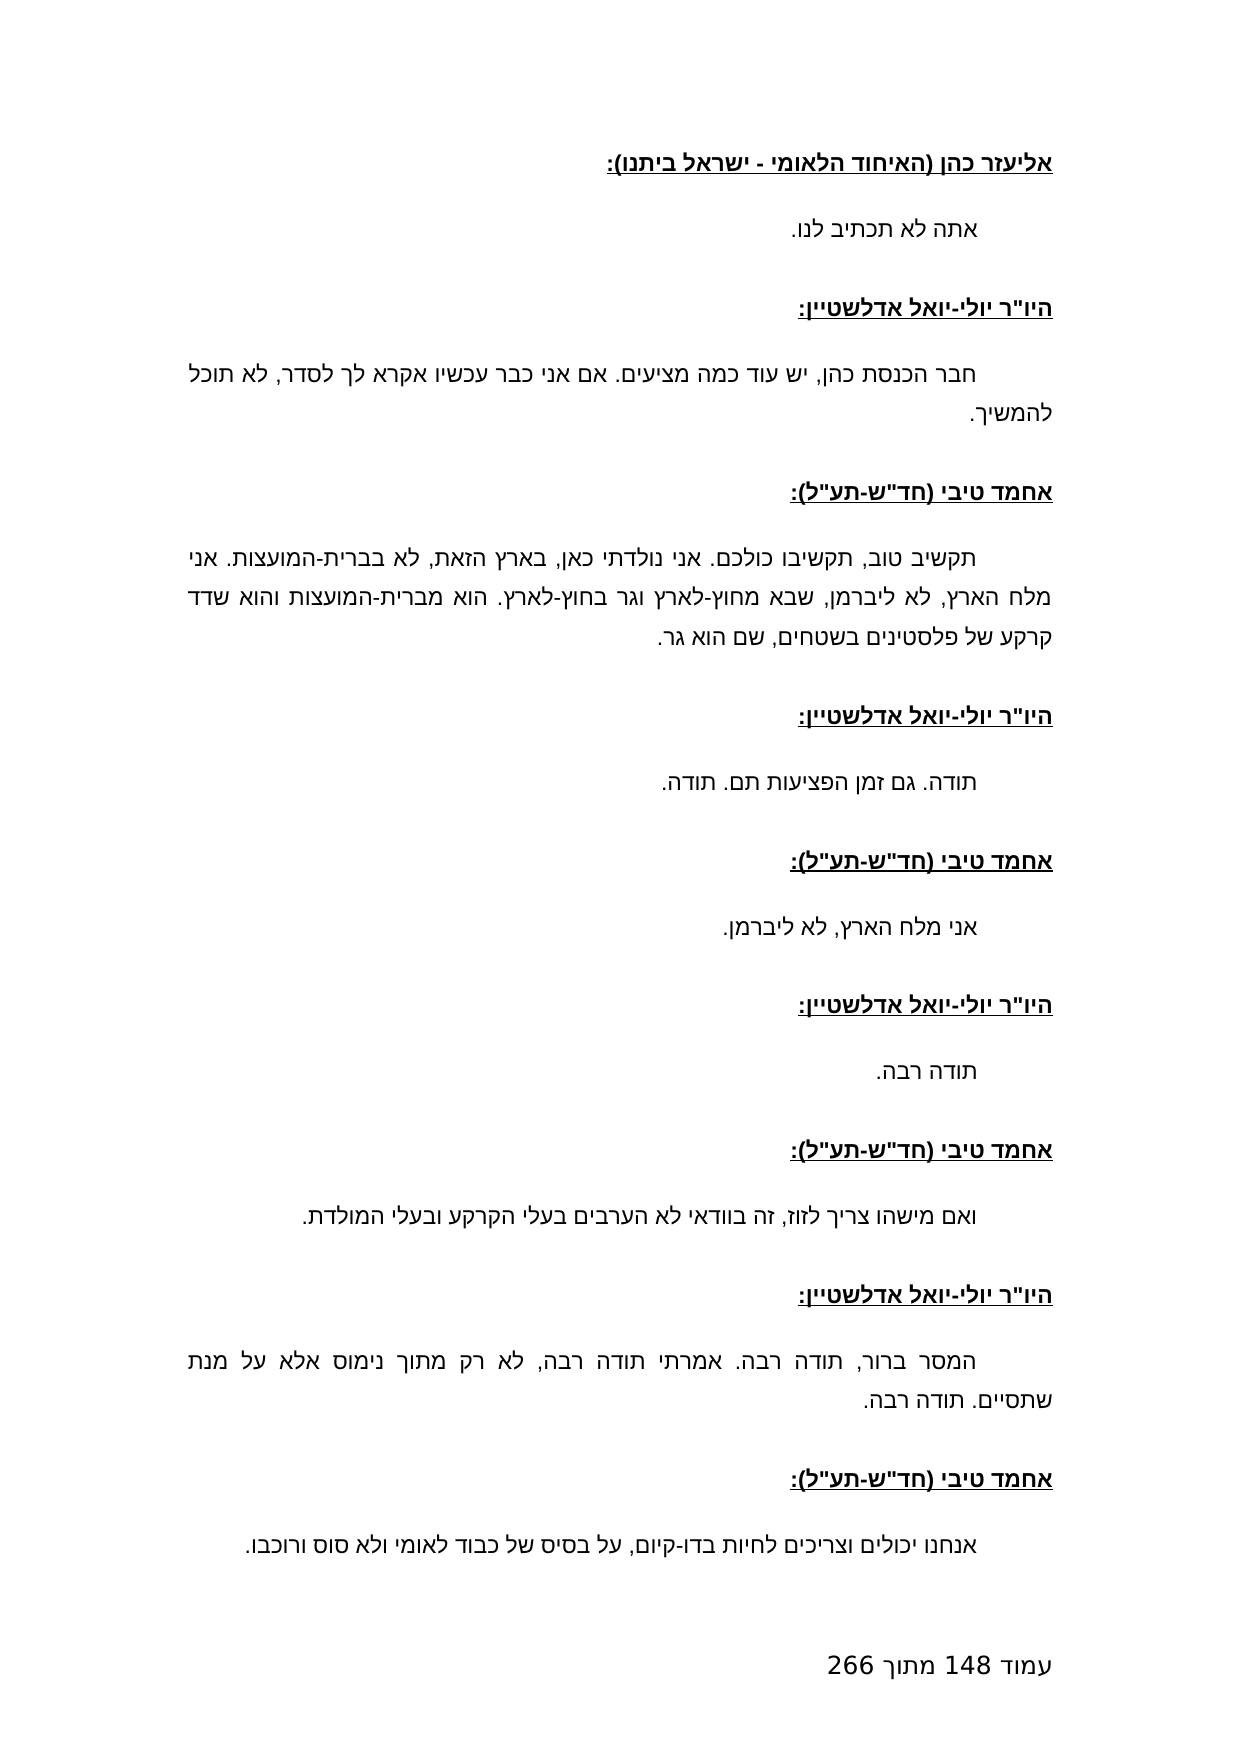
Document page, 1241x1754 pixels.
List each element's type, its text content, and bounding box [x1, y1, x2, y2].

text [187, 150, 1053, 176]
text היו"ר יולי-יואל אדלשטיין: [187, 1282, 1053, 1308]
text אחמד טיבי (חד"ש-תע"ל): [187, 1137, 1053, 1163]
text אנחנו יכולים וצריכים לחיות בדו-קיום, על בסיס של כבוד לאומי ולא סוס ורוכבו. [187, 1532, 1053, 1558]
text ואם מישהו צריך לזוז, זה בוודאי לא הערבים בעלי הקרקע ובעלי המולדת. [187, 1203, 1053, 1229]
text אחמד טיבי (חד"ש-תע"ל): [187, 479, 1053, 505]
text המסר ברור, תודה רבה. אמרתי תודה רבה, לא רק מתוך נימוס אלא על מנת שתסיים. תודה רבה. [187, 1348, 1053, 1414]
text תודה. גם זמן הפציעות תם. תודה. [187, 769, 1053, 795]
text תקשיב טוב, תקשיבו כולכם. אני נולדתי כאן, בארץ הזאת, לא בברית-המועצות. אני מלח הארץ, לא ליברמן, שבא מחוץ-לארץ וגר בחוץ-לארץ. הוא מברית-המועצות והוא שדד קרקע של פלסטינים בשטחים, שם הוא גר. [187, 545, 1053, 650]
text חבר הכנסת כהן, יש עוד כמה מציעים. אם אני כבר עכשיו אקרא לך לסדר, לא תוכל להמשיך. [187, 361, 1053, 426]
text היו"ר יולי-יואל אדלשטיין: [187, 295, 1053, 321]
text אני מלח הארץ, לא ליברמן. [187, 913, 1053, 940]
text אתה לא תכתיב לנו. [187, 216, 1053, 242]
text היו"ר יולי-יואל אדלשטיין: [187, 992, 1053, 1019]
text תודה רבה. [187, 1058, 1053, 1084]
text אחמד טיבי (חד"ש-תע"ל): [187, 848, 1053, 874]
text היו"ר יולי-יואל אדלשטיין: [187, 703, 1053, 729]
text אחמד טיבי (חד"ש-תע"ל): [187, 1466, 1053, 1493]
